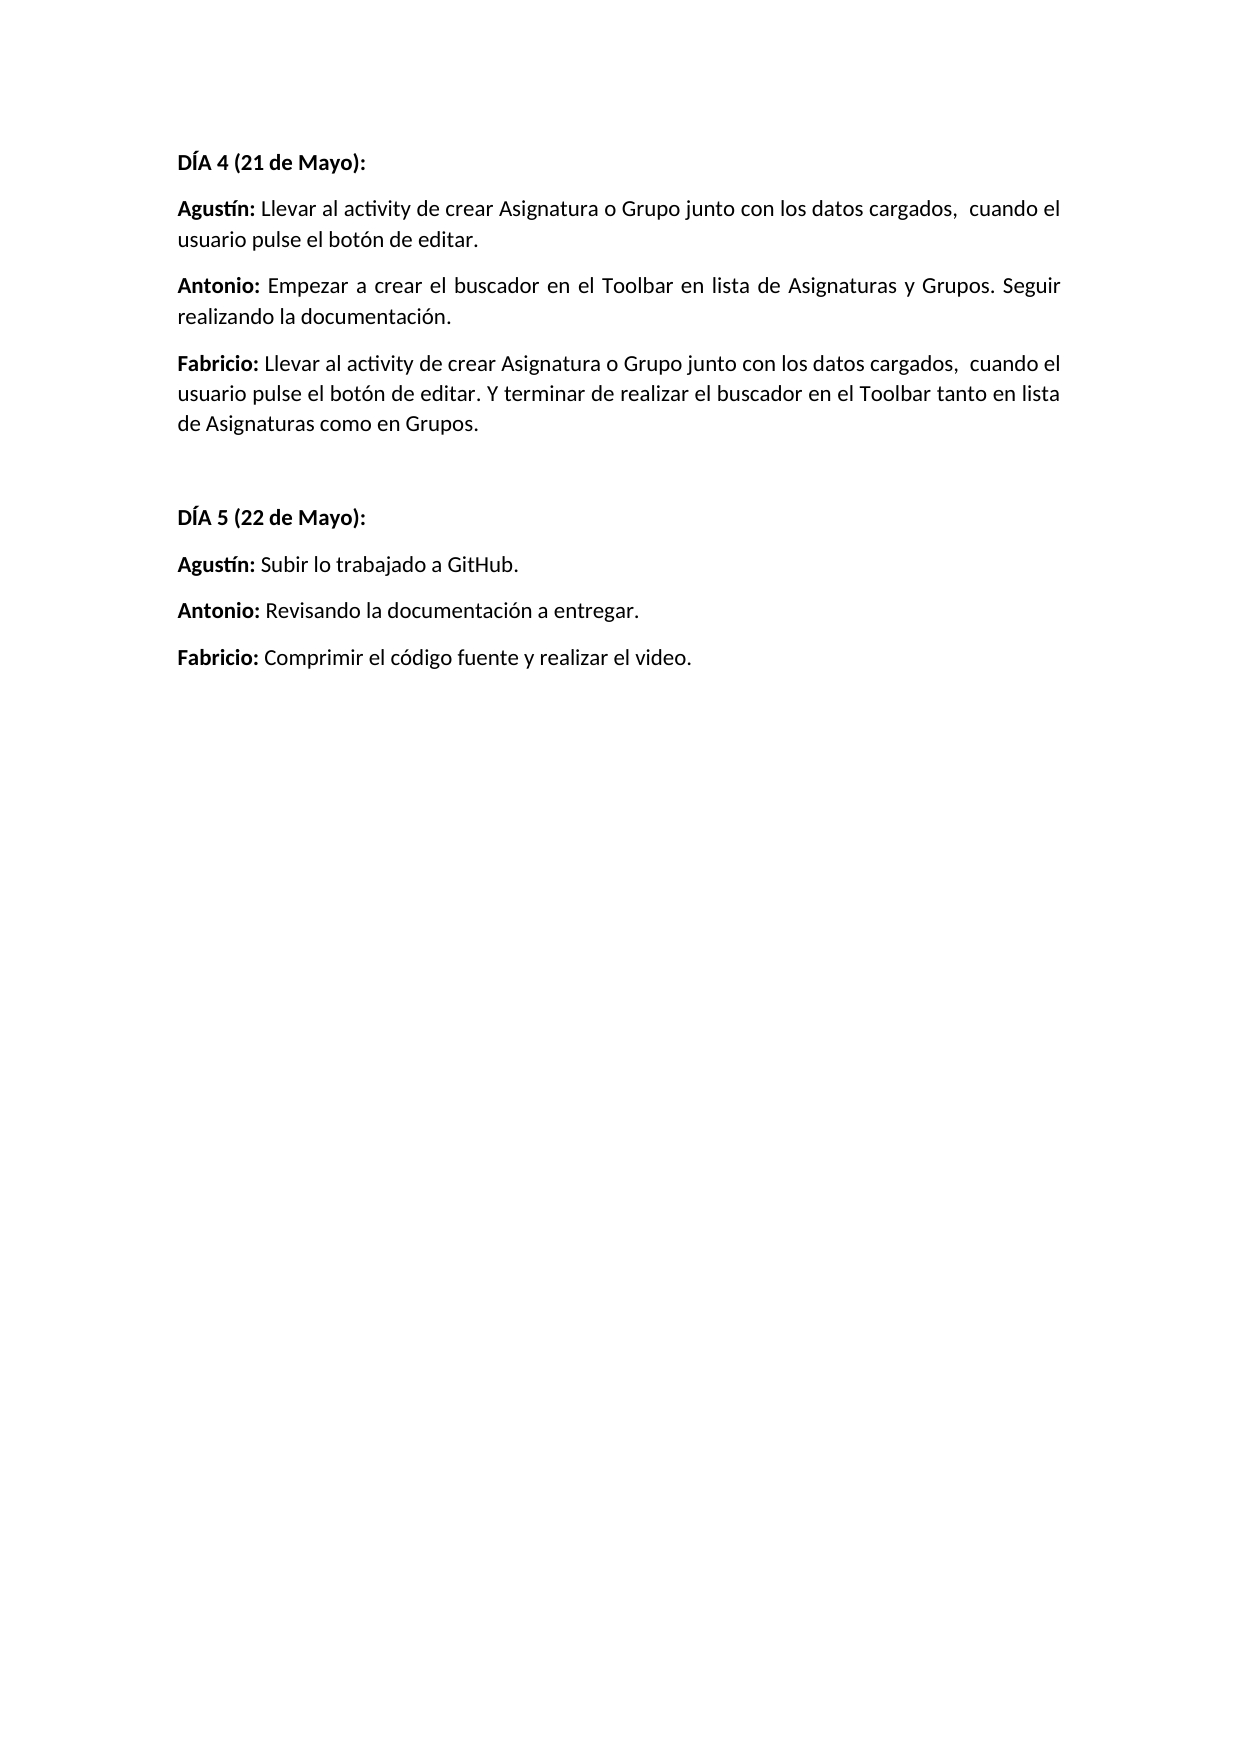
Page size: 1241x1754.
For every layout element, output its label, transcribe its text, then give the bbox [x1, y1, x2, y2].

text Fabricio: Llevar al activity de crear Asignatura o Grupo junto con los datos cargados, cuando el usuario pulse el botón de editar. Y terminar de realizar el buscador en el Toolbar tanto en lista de Asignaturas como en Grupos. [177, 349, 1063, 437]
text DÍA 5 (22 de Mayo): [177, 503, 1063, 531]
text Agustín: Subir lo trabajado a GitHub. [177, 550, 1063, 578]
text Antonio: Empezar a crear el buscador en el Toolbar en lista de Asignaturas y Grupos. Seguir realizando la documentación. [177, 272, 1063, 330]
text Fabricio: Comprimir el código fuente y realizar el video. [177, 643, 1063, 671]
text Agustín: Llevar al activity de crear Asignatura o Grupo junto con los datos cargados, cuando el usuario pulse el botón de editar. [177, 194, 1063, 253]
text DÍA 4 (21 de Mayo): [177, 148, 1063, 176]
text Antonio: Revisando la documentación a entregar. [177, 597, 1063, 624]
